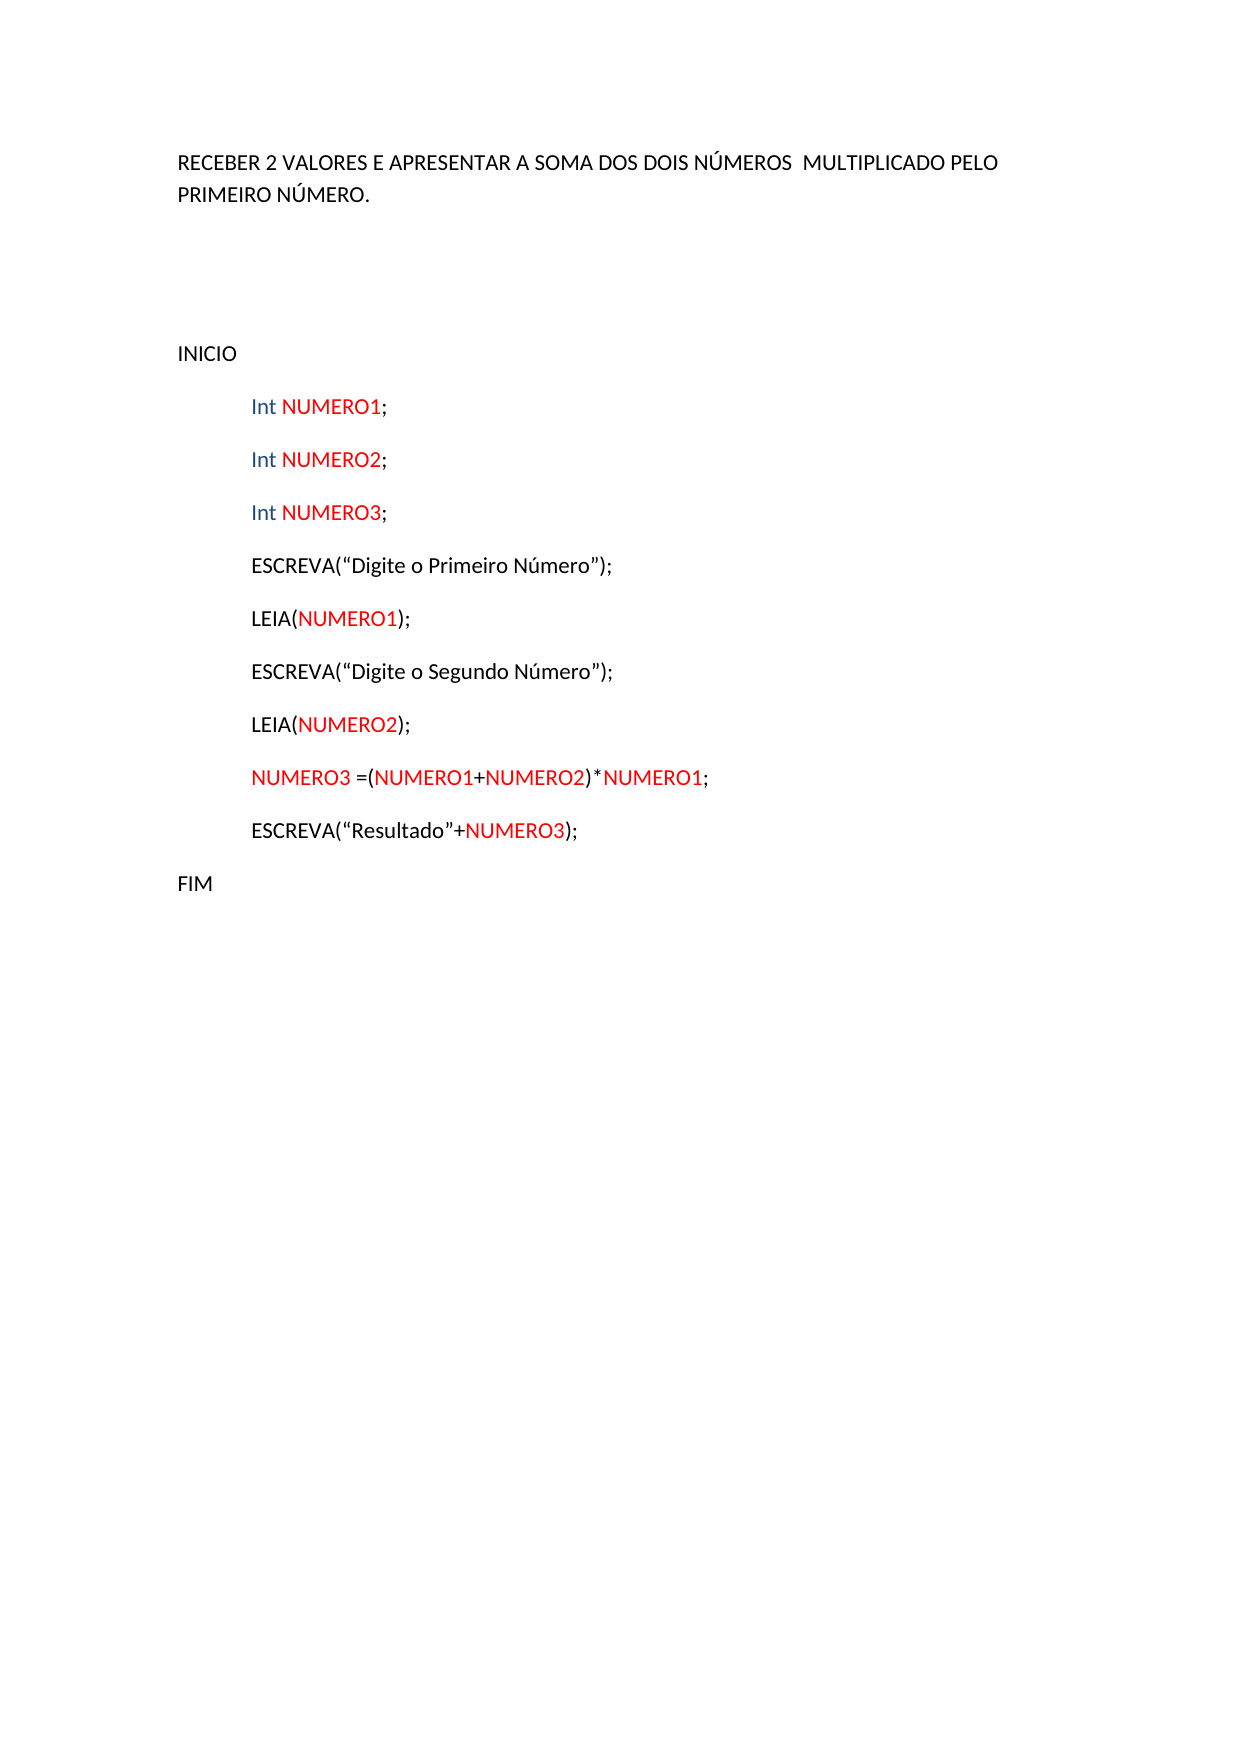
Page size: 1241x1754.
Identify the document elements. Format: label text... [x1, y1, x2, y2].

text Int NUMERO1; [177, 392, 1063, 420]
text NUMERO3 =(NUMERO1+NUMERO2)*NUMERO1; [177, 763, 1063, 791]
text ESCREVA(“Digite o Segundo Número”); [177, 657, 1063, 685]
text INICIO [177, 339, 1063, 367]
text ESCREVA(“Digite o Primeiro Número”); [177, 551, 1063, 579]
text LEIA(NUMERO2); [177, 710, 1063, 738]
text LEIA(NUMERO1); [177, 604, 1063, 632]
text Int NUMERO3; [177, 498, 1063, 526]
text RECEBER 2 VALORES E APRESENTAR A SOMA DOS DOIS NÚMEROS MULTIPLICADO PELO PRIMEIRO NÚMERO. [177, 148, 1063, 208]
text Int NUMERO2; [177, 445, 1063, 473]
text FIM [177, 869, 1063, 897]
text ESCREVA(“Resultado”+NUMERO3); [177, 816, 1063, 844]
